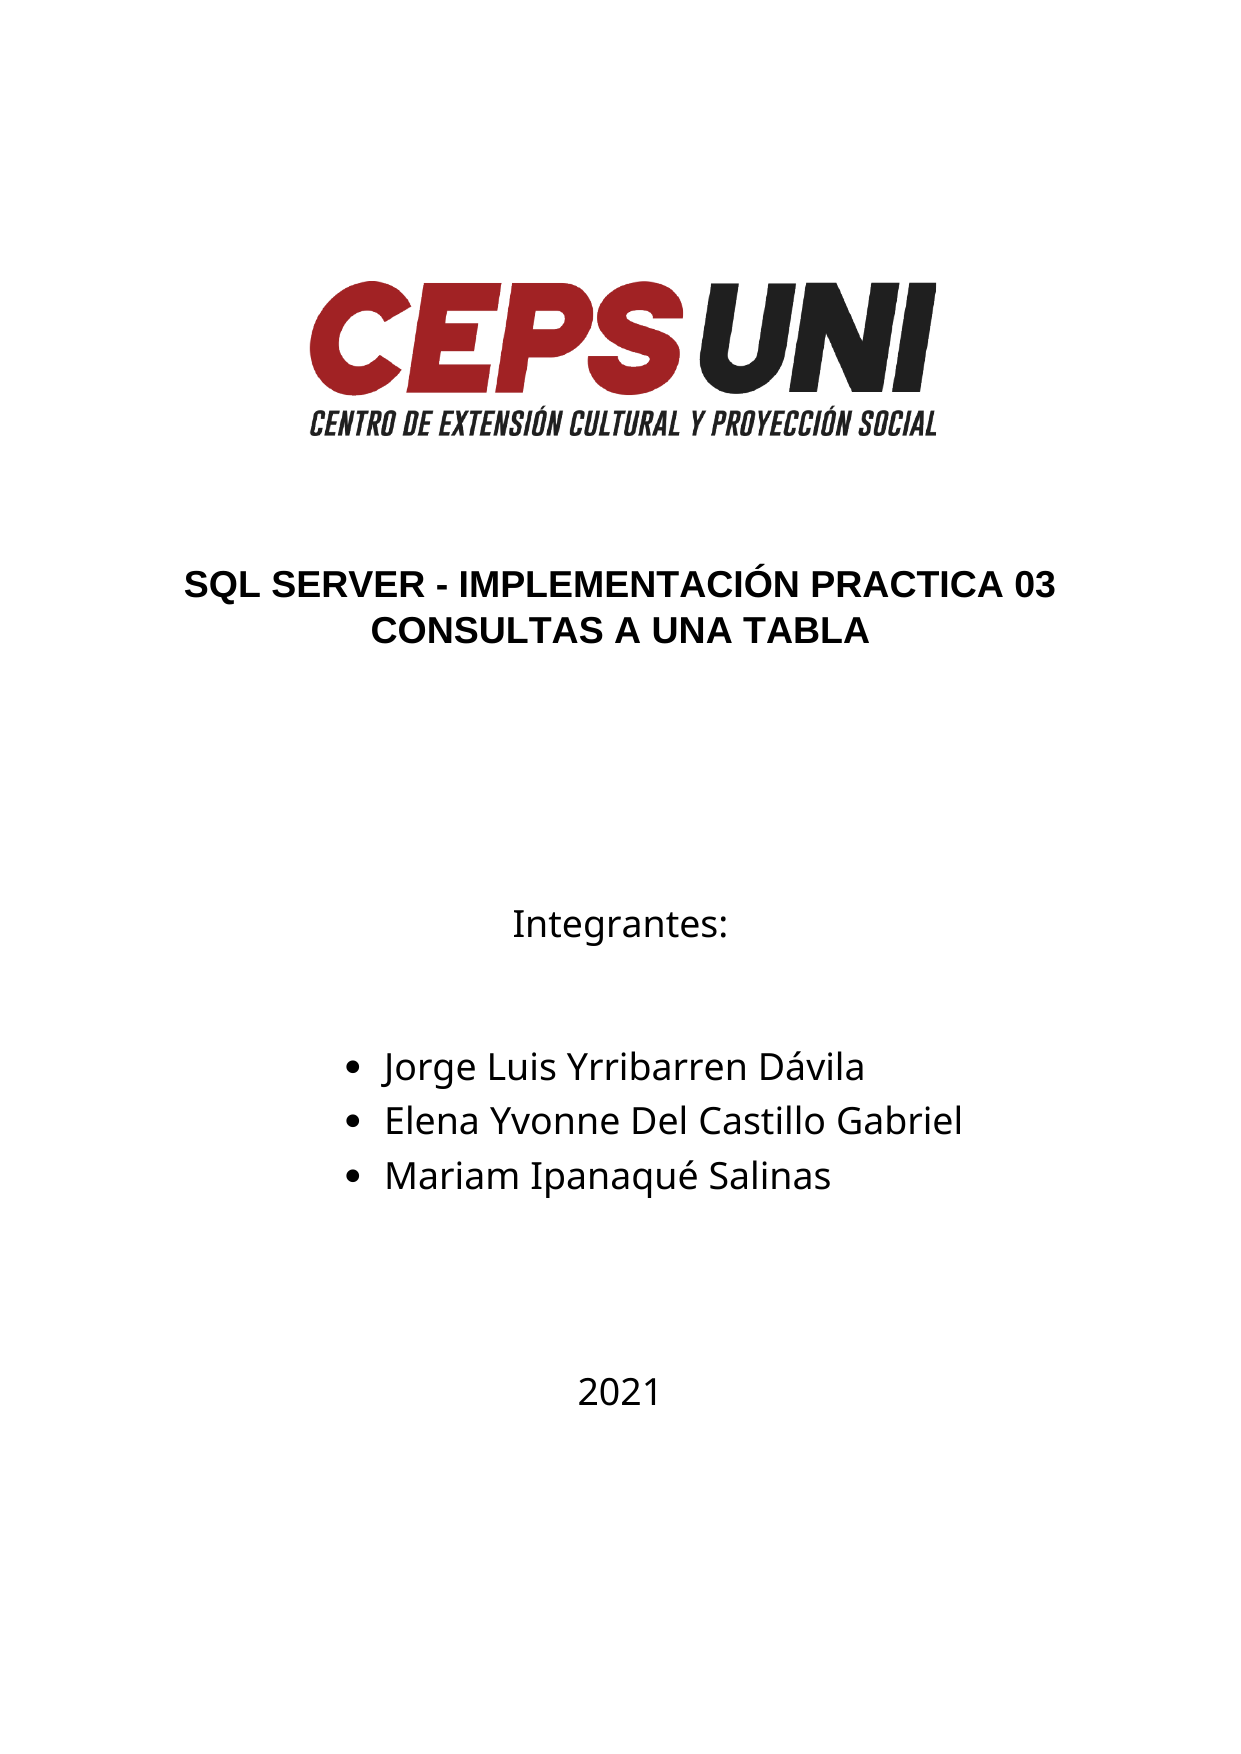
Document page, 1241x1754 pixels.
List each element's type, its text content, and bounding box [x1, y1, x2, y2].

list Elena Yvonne Del Castillo Gabriel [346, 1094, 1076, 1146]
list Jorge Luis Yrribarren Dávila [346, 1041, 1076, 1092]
picture [309, 281, 937, 436]
text 2021 [183, 1366, 1057, 1417]
text Integrantes: [183, 897, 1057, 948]
text SQL SERVER - IMPLEMENTACIÓN PRACTICA 03 CONSULTAS A UNA TABLA [183, 562, 1057, 652]
list Mariam Ipanaqué Salinas [346, 1149, 1076, 1200]
